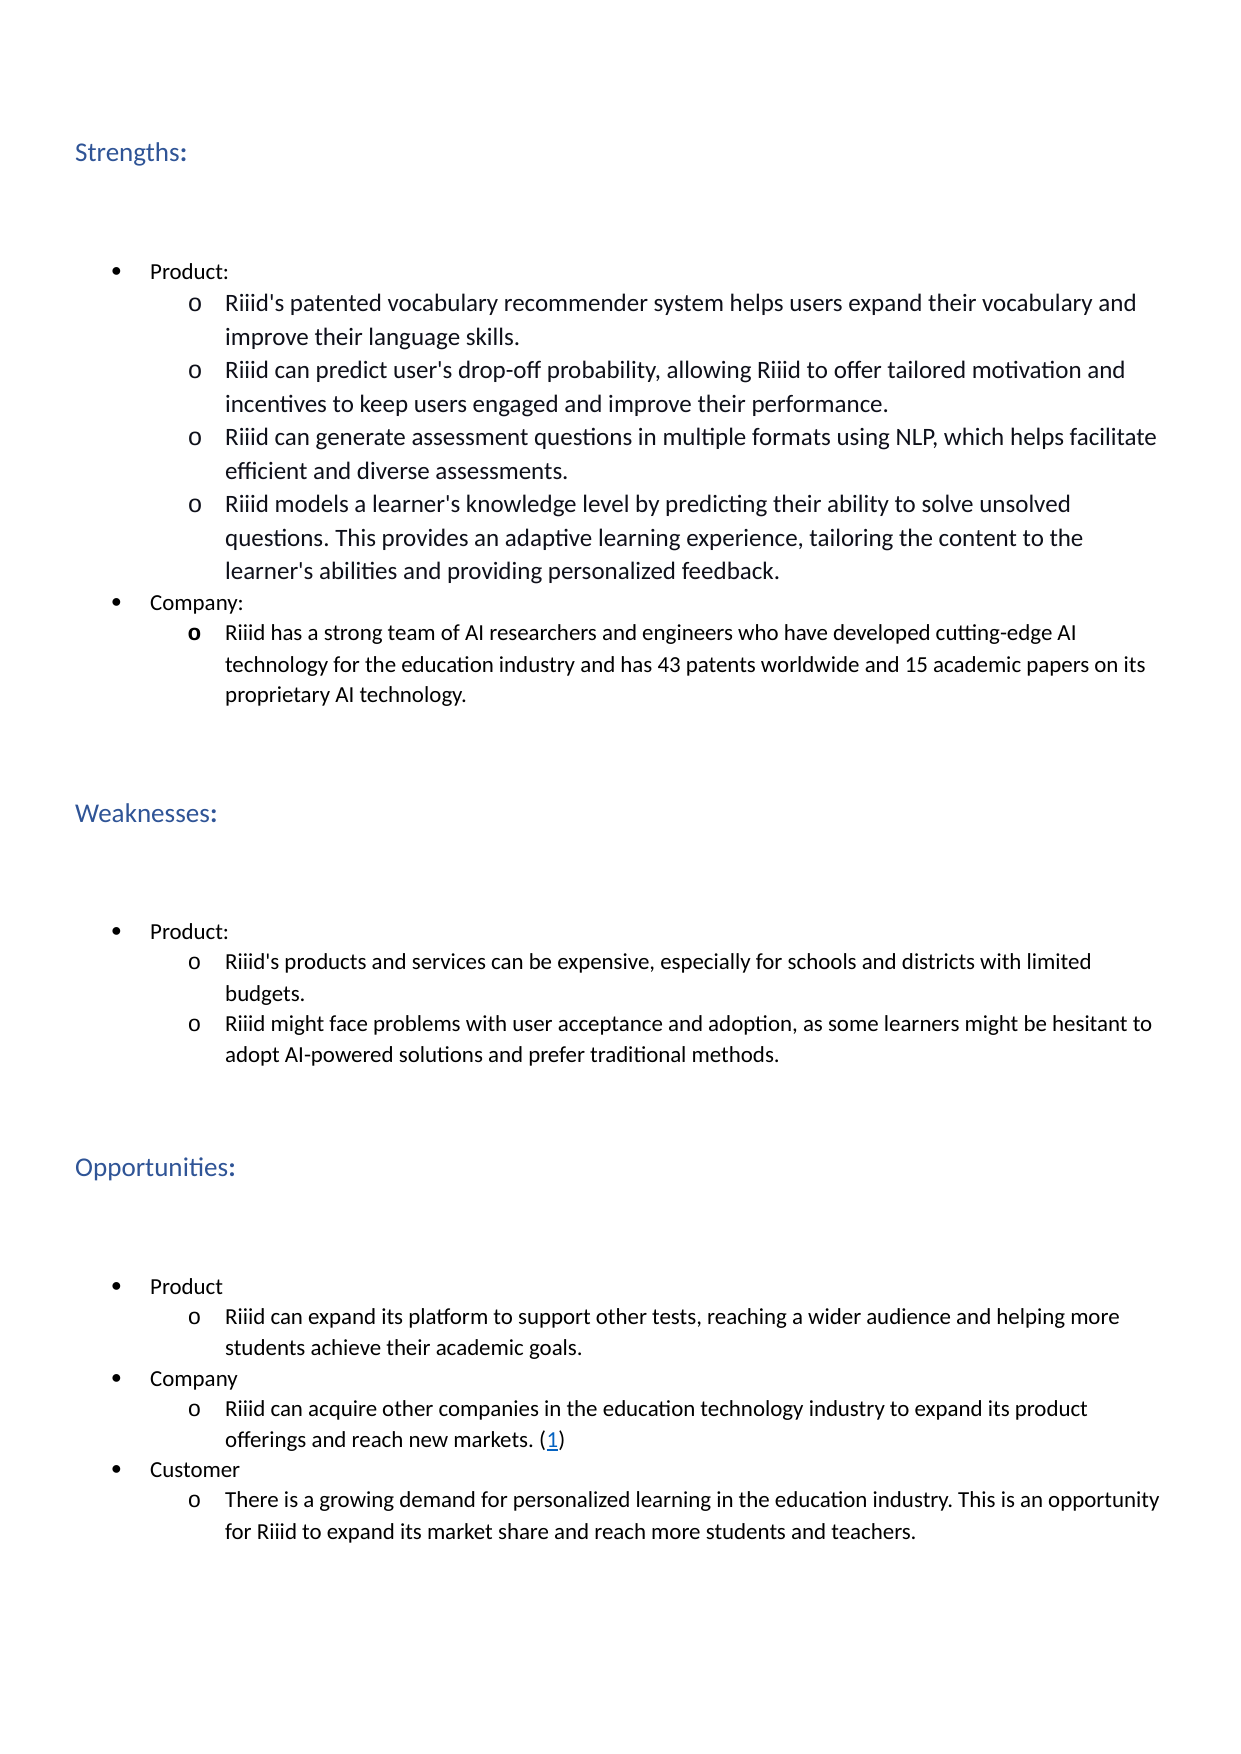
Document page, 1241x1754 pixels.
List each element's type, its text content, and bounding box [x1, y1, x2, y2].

list Riiid can predict user's drop-off probability, allowing Riiid to offer tailored motivation and incentives to keep users engaged and improve their performance. [187, 354, 1165, 419]
list Riiid models a learner's knowledge level by predicting their ability to solve unsolved questions. This provides an adaptive learning experience, tailoring the content to the learner's abilities and providing personalized feedback. [187, 488, 1165, 586]
text Opportunities: [75, 1151, 1165, 1184]
list There is a growing demand for personalized learning in the education industry. This is an opportunity for Riiid to expand its market share and reach more students and teachers. [187, 1486, 1165, 1545]
list Company [112, 1364, 1165, 1392]
list Product: [112, 257, 1165, 285]
list Riiid can generate assessment questions in multiple formats using NLP, which helps facilitate efficient and diverse assessments. [187, 421, 1165, 486]
list Company: [112, 588, 1165, 616]
text Strengths: [75, 136, 1165, 168]
list Riiid's products and services can be expensive, especially for schools and districts with limited budgets. [187, 947, 1165, 1007]
list Riiid might face problems with user acceptance and adoption, as some learners might be hesitant to adopt AI-powered solutions and prefer traditional methods. [187, 1009, 1165, 1068]
list Riiid's patented vocabulary recommender system helps users expand their vocabulary and improve their language skills. [187, 287, 1165, 352]
list Riiid can expand its platform to support other tests, reaching a wider audience and helping more students achieve their academic goals. [187, 1302, 1165, 1361]
list Riiid has a strong team of AI researchers and engineers who have developed cutting-edge AI technology for the education industry and has 43 patents worldwide and 15 academic papers on its proprietary AI technology. [187, 618, 1165, 708]
list Product [112, 1272, 1165, 1300]
text Weaknesses: [75, 796, 1165, 829]
list Riiid can acquire other companies in the education technology industry to expand its product offerings and reach new markets. (1) [187, 1394, 1165, 1453]
list Product: [112, 917, 1165, 945]
list Customer [112, 1455, 1165, 1483]
